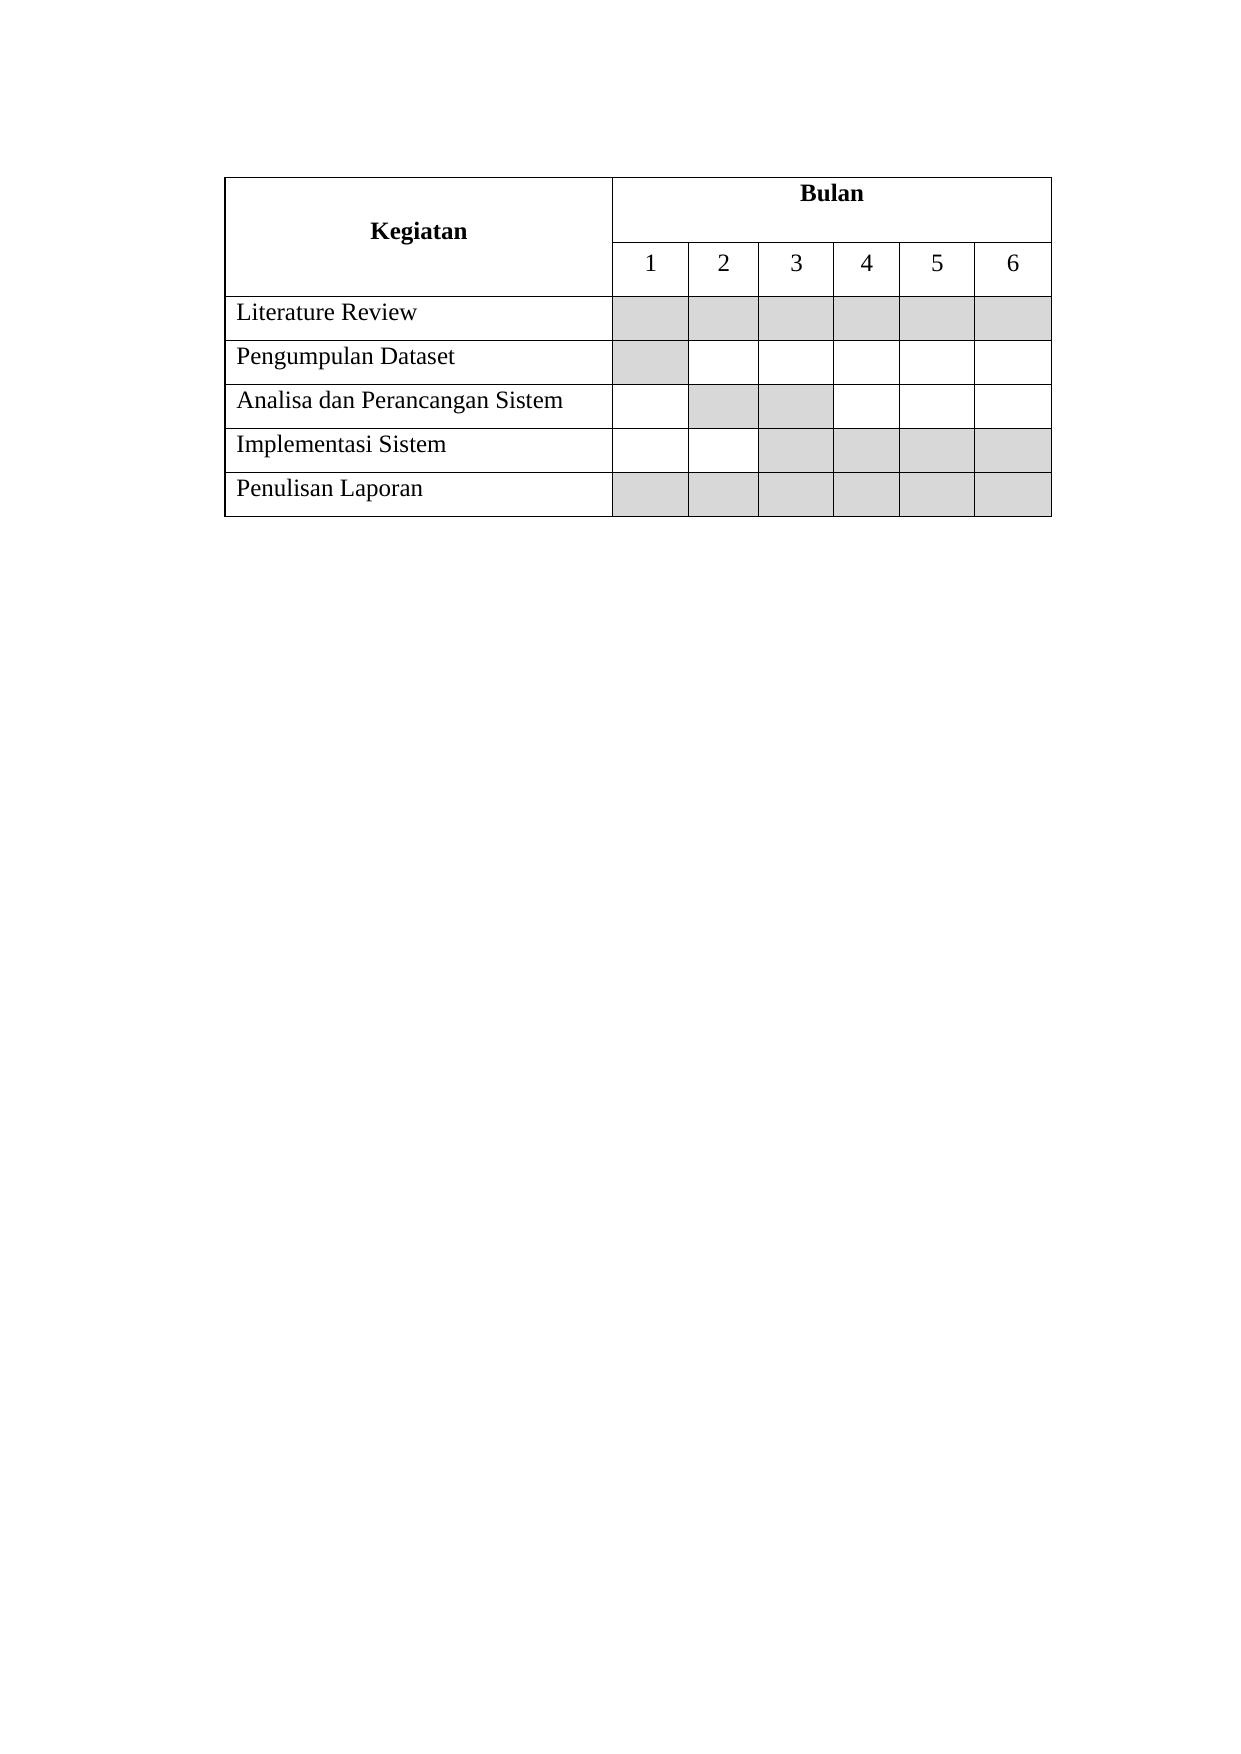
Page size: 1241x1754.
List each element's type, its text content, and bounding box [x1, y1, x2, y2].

table_cell [975, 429, 1051, 472]
table_cell Implementasi Sistem [226, 429, 612, 472]
table_cell [900, 385, 974, 428]
table_cell 4 [834, 243, 899, 296]
table_cell [900, 429, 974, 472]
table_cell Penulisan Laporan [226, 473, 612, 516]
table_cell [613, 297, 688, 340]
table_cell [975, 341, 1051, 384]
table_cell 1 [613, 243, 688, 296]
table_cell [689, 385, 758, 428]
table_cell [613, 473, 688, 516]
table_cell [689, 297, 758, 340]
table_cell [975, 473, 1051, 516]
table_cell [759, 429, 833, 472]
table_cell [759, 385, 833, 428]
table_cell 3 [759, 243, 833, 296]
table_cell [759, 297, 833, 340]
table_cell [975, 297, 1051, 340]
table_cell [613, 385, 688, 428]
table_cell [834, 385, 899, 428]
table_header Kegiatan [226, 178, 612, 296]
table_cell Analisa dan Perancangan Sistem [226, 385, 612, 428]
table_cell [834, 297, 899, 340]
table_cell [900, 341, 974, 384]
table_cell [689, 429, 758, 472]
table_cell [834, 473, 899, 516]
table_cell Literature Review [226, 297, 612, 340]
table_cell [834, 429, 899, 472]
table_cell [759, 473, 833, 516]
table_cell [689, 341, 758, 384]
table_cell [900, 473, 974, 516]
table_header Bulan [613, 178, 1051, 242]
table_cell [834, 341, 899, 384]
table_cell Pengumpulan Dataset [226, 341, 612, 384]
table_cell [689, 473, 758, 516]
table_cell [613, 429, 688, 472]
table_cell [975, 385, 1051, 428]
table_cell 6 [975, 243, 1051, 296]
table_cell 5 [900, 243, 974, 296]
table_cell 2 [689, 243, 758, 296]
table_cell [900, 297, 974, 340]
table_cell [759, 341, 833, 384]
table_cell [613, 341, 688, 384]
